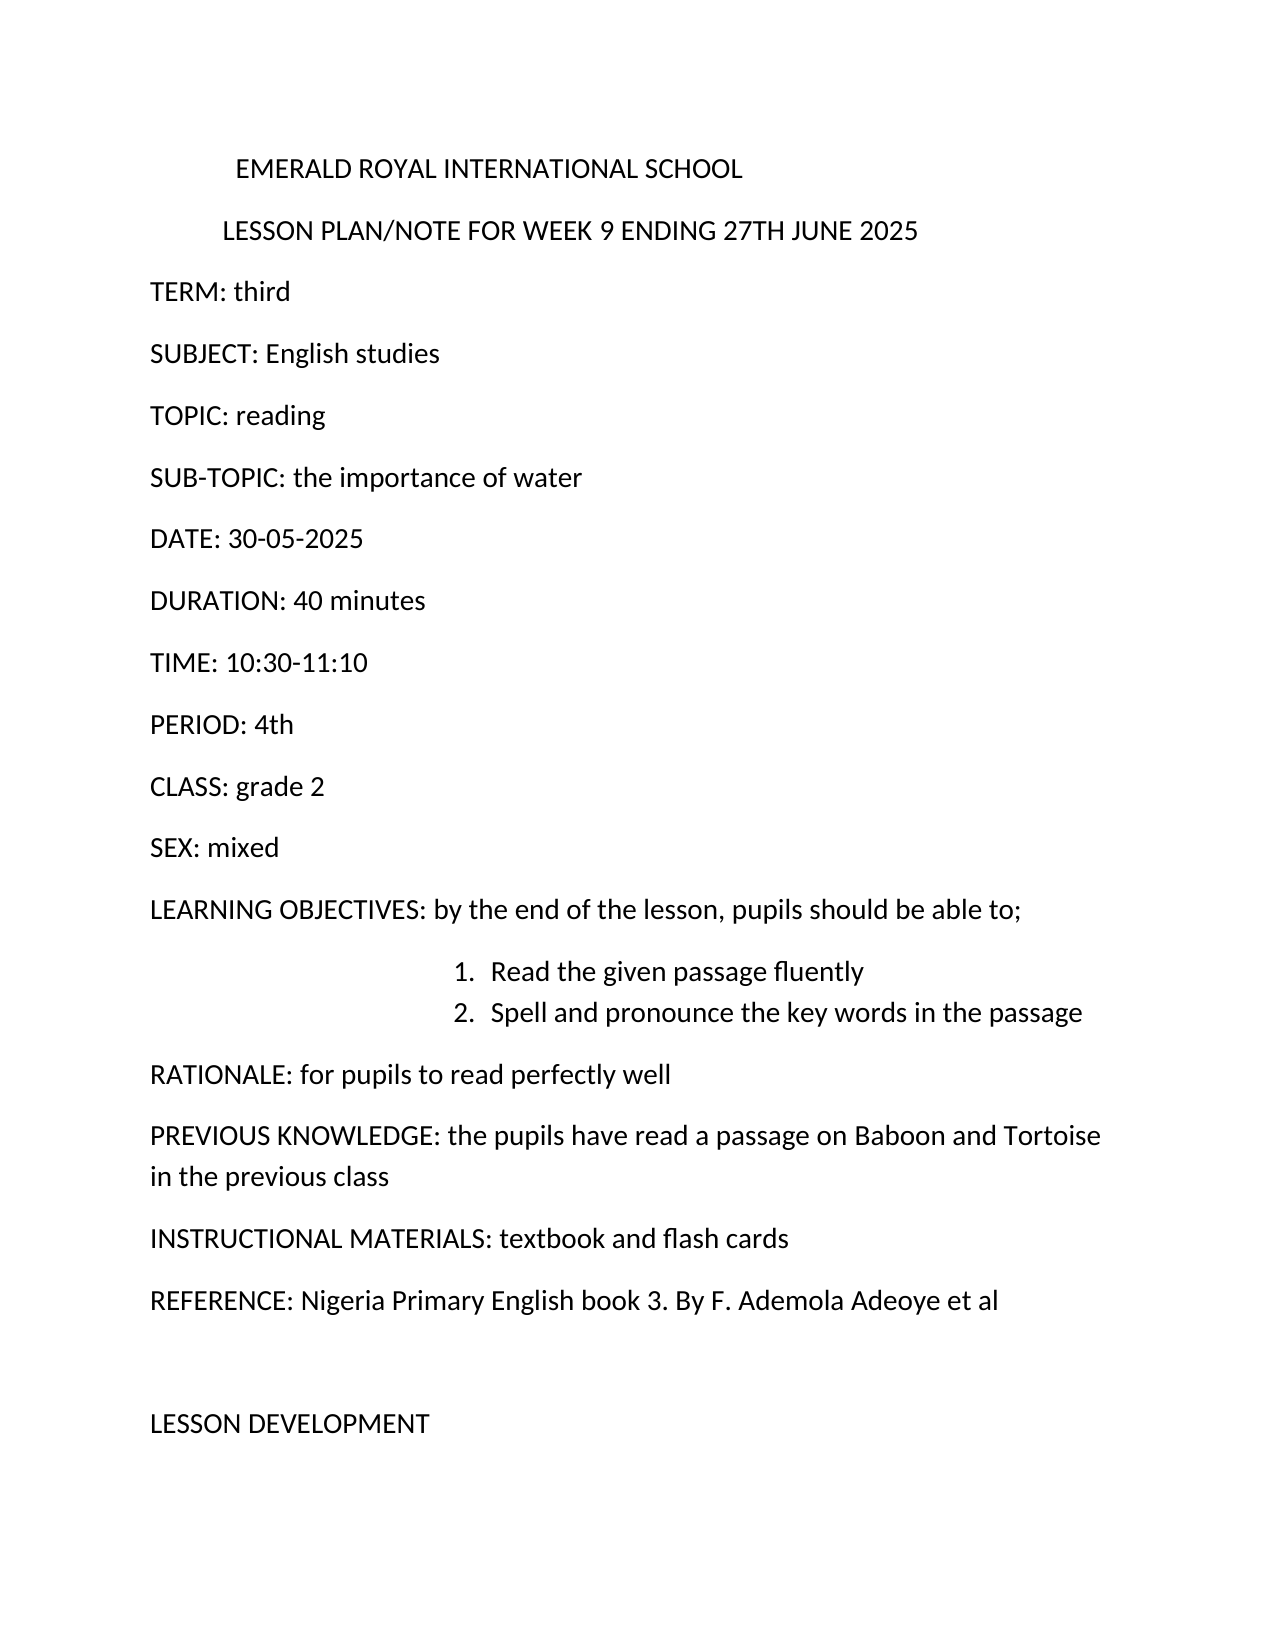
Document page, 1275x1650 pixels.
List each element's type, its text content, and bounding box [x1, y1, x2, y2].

text SEX: mixed [150, 829, 1125, 865]
text INSTRUCTIONAL MATERIALS: textbook and flash cards [150, 1220, 1125, 1256]
text EMERALD ROYAL INTERNATIONAL SCHOOL [150, 150, 1125, 186]
text DATE: 30-05-2025 [150, 521, 1125, 556]
text RATIONALE: for pupils to read perfectly well [150, 1056, 1125, 1091]
text LEARNING OBJECTIVES: by the end of the lesson, pupils should be able to; [150, 891, 1125, 927]
text TERM: third [150, 273, 1125, 309]
text DURATION: 40 minutes [150, 582, 1125, 618]
text REFERENCE: Nigeria Primary English book 3. By F. Ademola Adeoye et al [150, 1282, 1125, 1318]
text TOPIC: reading [150, 397, 1125, 433]
text PERIOD: 4th [150, 706, 1125, 742]
list Read the given passage fluently [453, 953, 1125, 989]
text SUBJECT: English studies [150, 335, 1125, 371]
text LESSON PLAN/NOTE FOR WEEK 9 ENDING 27TH JUNE 2025 [150, 212, 1125, 247]
text LESSON DEVELOPMENT [150, 1406, 1125, 1441]
text CLASS: grade 2 [150, 768, 1125, 803]
text PREVIOUS KNOWLEDGE: the pupils have read a passage on Baboon and Tortoise in the previous class [150, 1117, 1125, 1194]
text SUB-TOPIC: the importance of water [150, 459, 1125, 494]
list Spell and pronounce the key words in the passage [453, 994, 1125, 1029]
text TIME: 10:30-11:10 [150, 644, 1125, 680]
